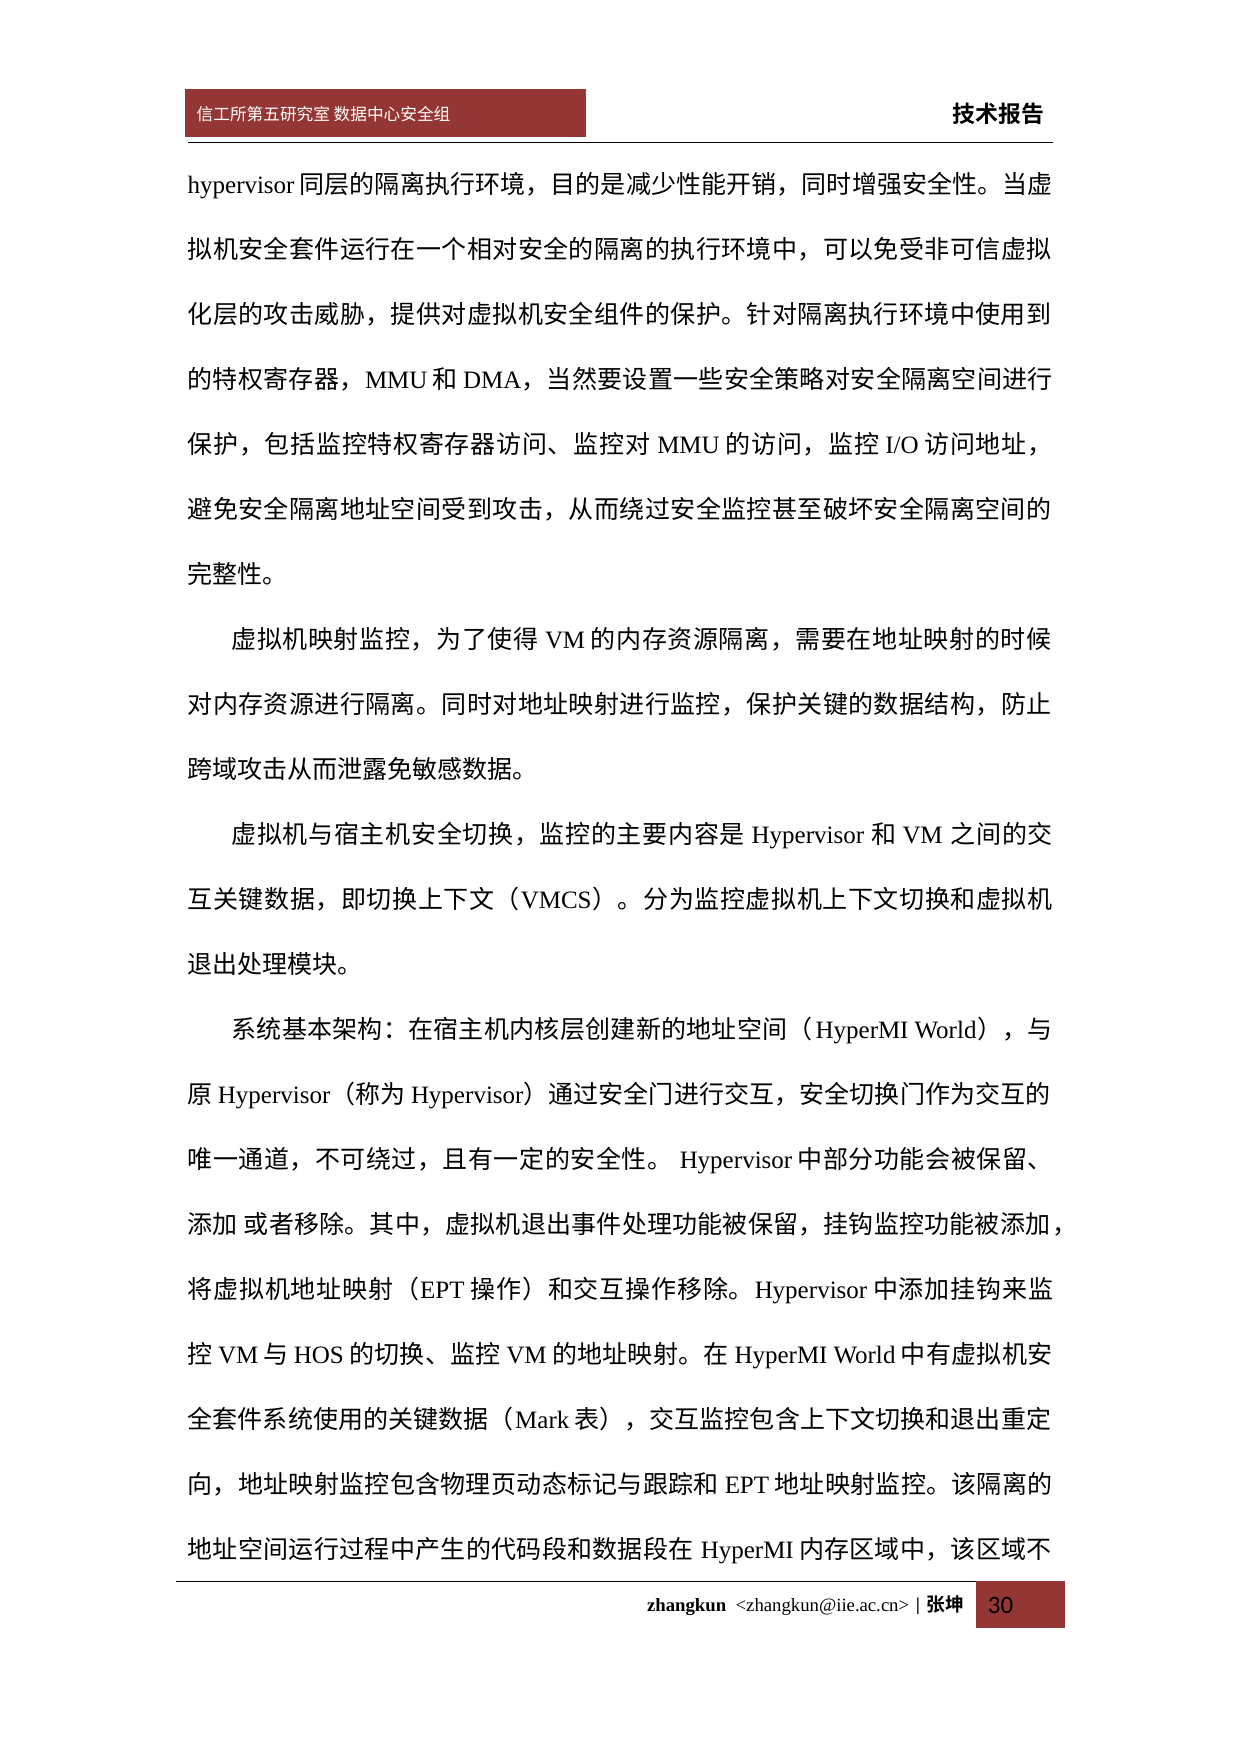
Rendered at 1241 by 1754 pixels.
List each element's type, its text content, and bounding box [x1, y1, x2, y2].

text 虚拟机映射监控，为了使得VM的内存资源隔离，需要在地址映射的时候对内存资源进行隔离。同时对地址映射进行监控，保护关键的数据结构，防止跨域攻击从而泄露免敏感数据。 [187, 606, 1053, 801]
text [187, 151, 1053, 606]
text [187, 996, 1053, 1581]
text 虚拟机与宿主机安全切换，监控的主要内容是Hypervisor 和VM 之间的交互关键数据，即切换上下文（VMCS）。分为监控虚拟机上下文切换和虚拟机退出处理模块。 [187, 801, 1053, 996]
